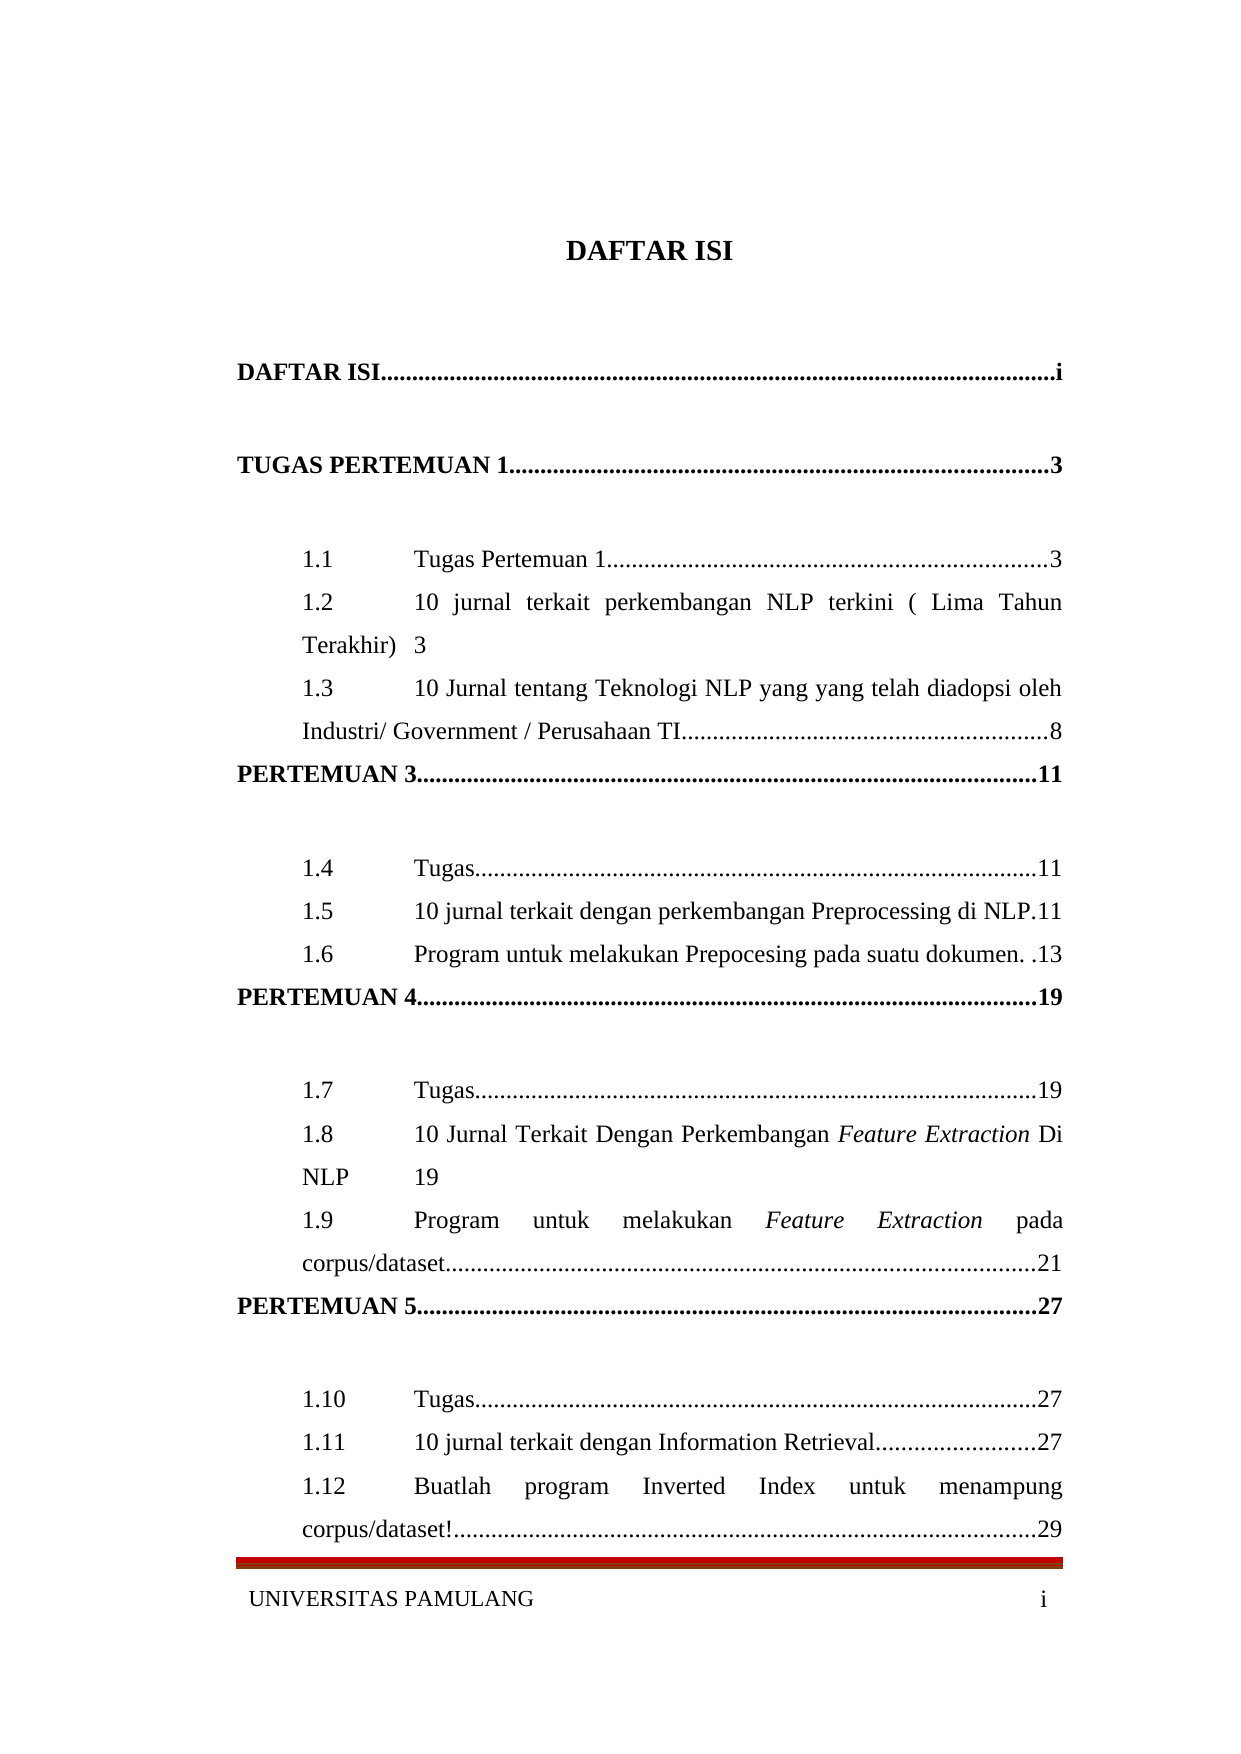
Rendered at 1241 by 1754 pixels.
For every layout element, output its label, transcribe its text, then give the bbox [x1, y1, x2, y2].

subtitle DAFTAR ISI [236, 233, 1063, 267]
